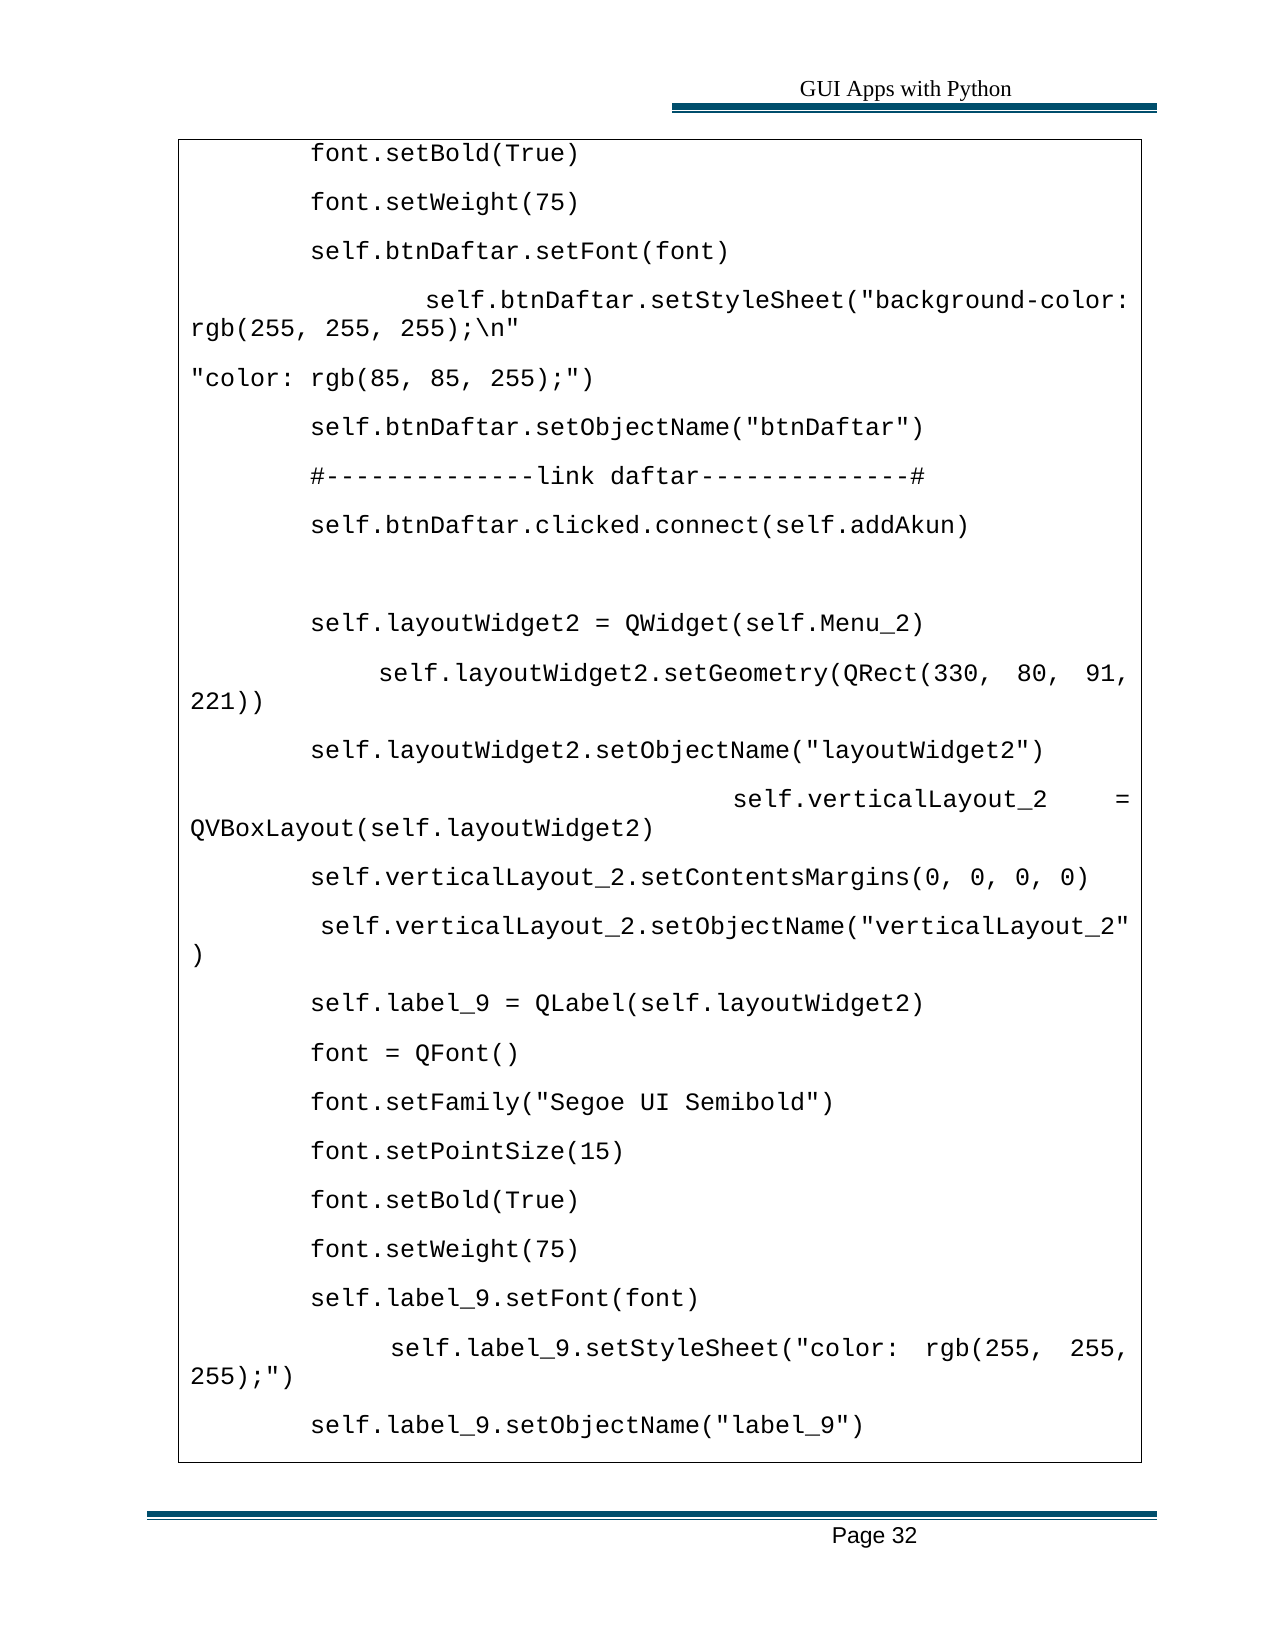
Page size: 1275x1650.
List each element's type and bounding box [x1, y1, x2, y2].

table_header [179, 140, 1141, 1462]
